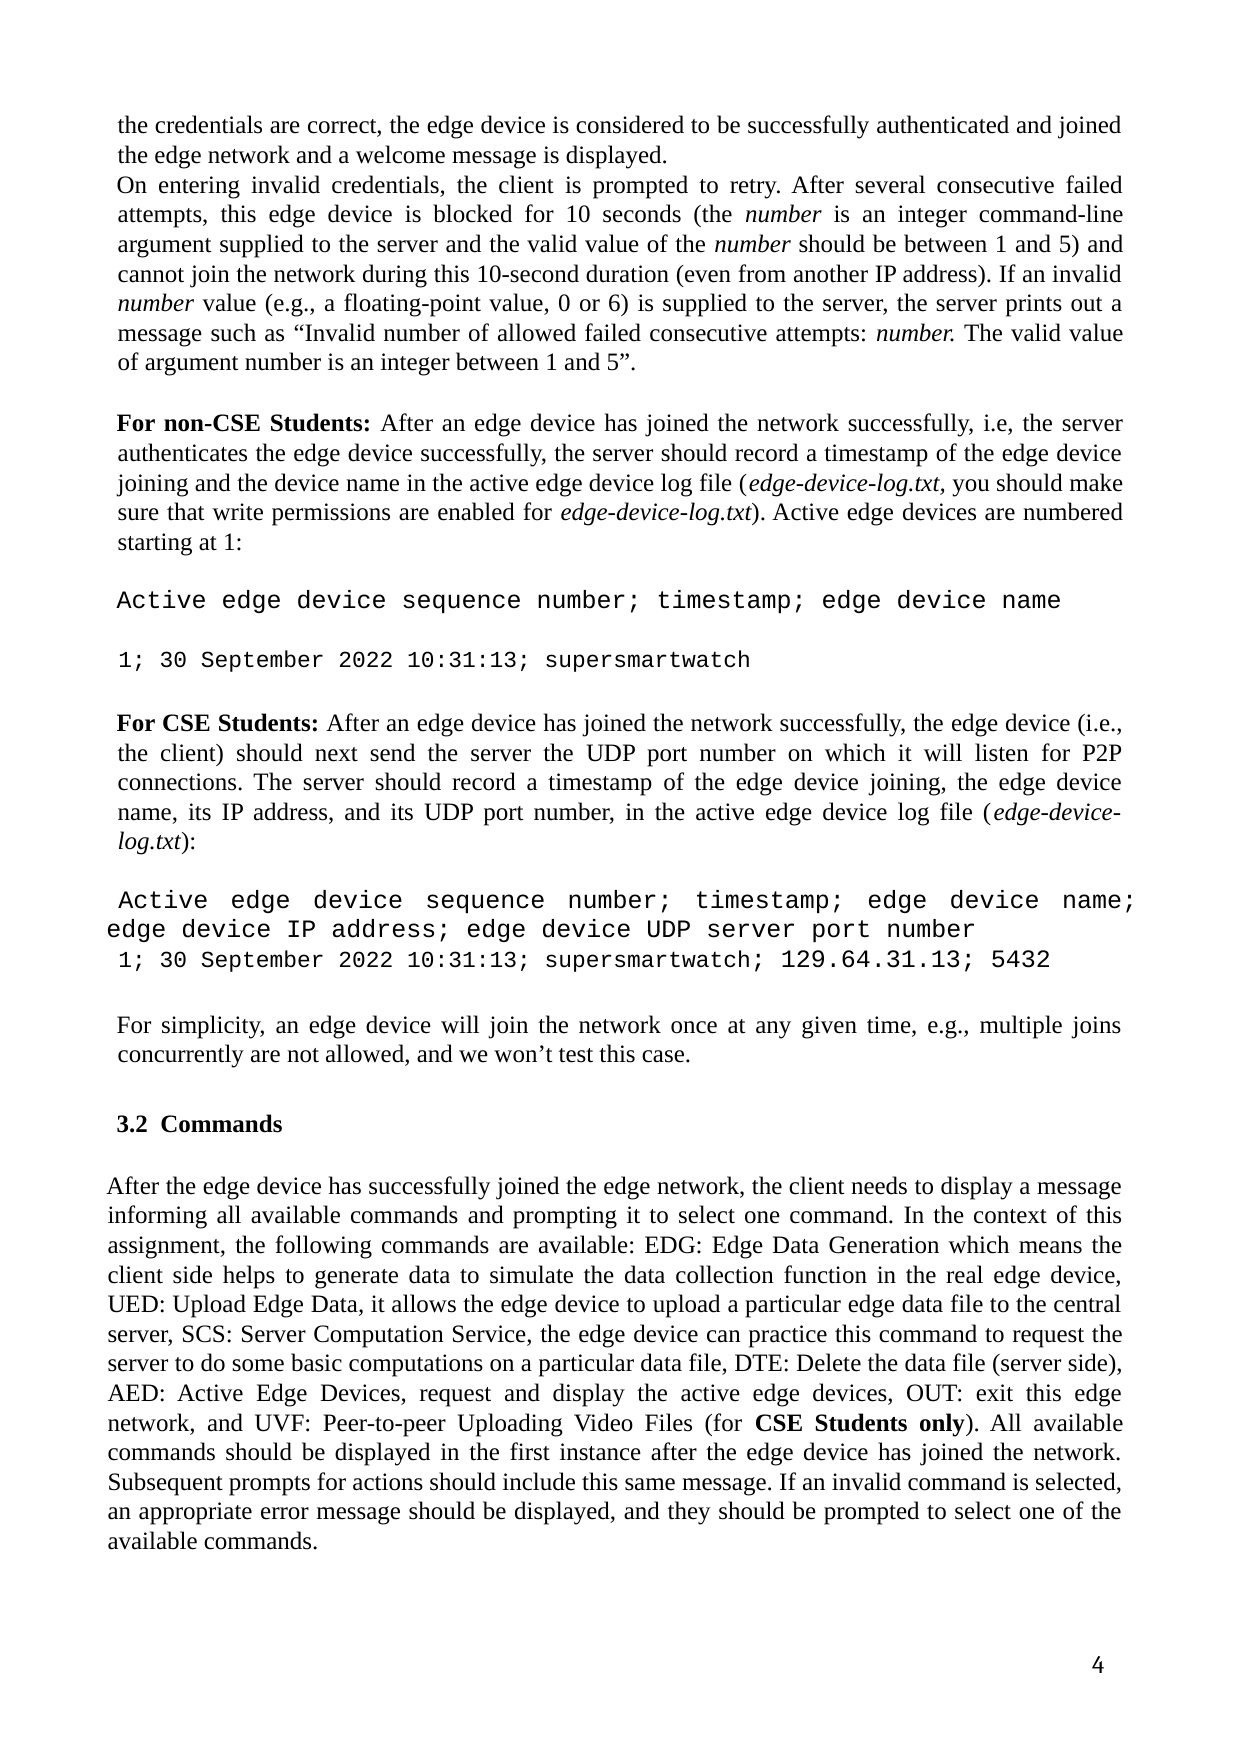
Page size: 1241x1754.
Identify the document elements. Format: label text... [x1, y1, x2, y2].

text Active edge device sequence number; timestamp; edge device name [116, 588, 1137, 616]
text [116, 111, 1123, 169]
text Active edge device sequence number; timestamp; edge device name; edge device IP address; edge device UDP server port number [106, 887, 1137, 945]
text 1; 30 September 2022 10:31:13; supersmartwatch [118, 649, 813, 674]
text For non-CSE Students: After an edge device has joined the network successfully, i.e, the server authenticates the edge device successfully, the server should record a timestamp of the edge device joining and the device name in the active edge device log file (edge-device-log.txt, you should make sure that write permissions are enabled for edge-device-log.txt). Active edge devices are numbered starting at 1: [116, 408, 1123, 556]
subtitle Commands [116, 1109, 1124, 1138]
text For simplicity, an edge device will join the network once at any given time, e.g., multiple joins concurrently are not allowed, and we won’t test this case. [116, 1010, 1123, 1068]
text On entering invalid credentials, the client is prompted to retry. After several consecutive failed attempts, this edge device is blocked for 10 seconds (the number is an integer command-line argument supplied to the server and the valid value of the number should be between 1 and 5) and cannot join the network during this 10-second duration (even from another IP address). If an invalid number value (e.g., a floating-point value, 0 or 6) is supplied to the server, the server prints out a message such as “Invalid number of allowed failed consecutive attempts: number. The valid value of argument number is an integer between 1 and 5”. [116, 170, 1123, 376]
text 1; 30 September 2022 10:31:13; supersmartwatch; 129.64.31.13; 5432 [118, 947, 1151, 975]
text After the edge device has successfully joined the edge network, the client needs to display a message informing all available commands and prompting it to select one command. In the context of this assignment, the following commands are available: EDG: Edge Data Generation which means the client side helps to generate data to simulate the data collection function in the real edge device, UED: Upload Edge Data, it allows the edge device to upload a particular edge data file to the central server, SCS: Server Computation Service, the edge device can practice this command to request the server to do some basic computations on a particular data file, DTE: Delete the data file (server side), AED: Active Edge Devices, request and display the active edge devices, OUT: exit this edge network, and UVF: Peer-to-peer Uploading Video Files (for CSE Students only). All available commands should be displayed in the first instance after the edge device has joined the network. Subsequent prompts for actions should include this same message. If an invalid command is selected, an appropriate error message should be displayed, and they should be prompted to select one of the available commands. [106, 1171, 1123, 1555]
text For CSE Students: After an edge device has joined the network successfully, the edge device (i.e., the client) should next send the server the UDP port number on which it will listen for P2P connections. The server should record a timestamp of the edge device joining, the edge device name, its IP address, and its UDP port number, in the active edge device log file (edge-device-log.txt): [116, 708, 1123, 855]
